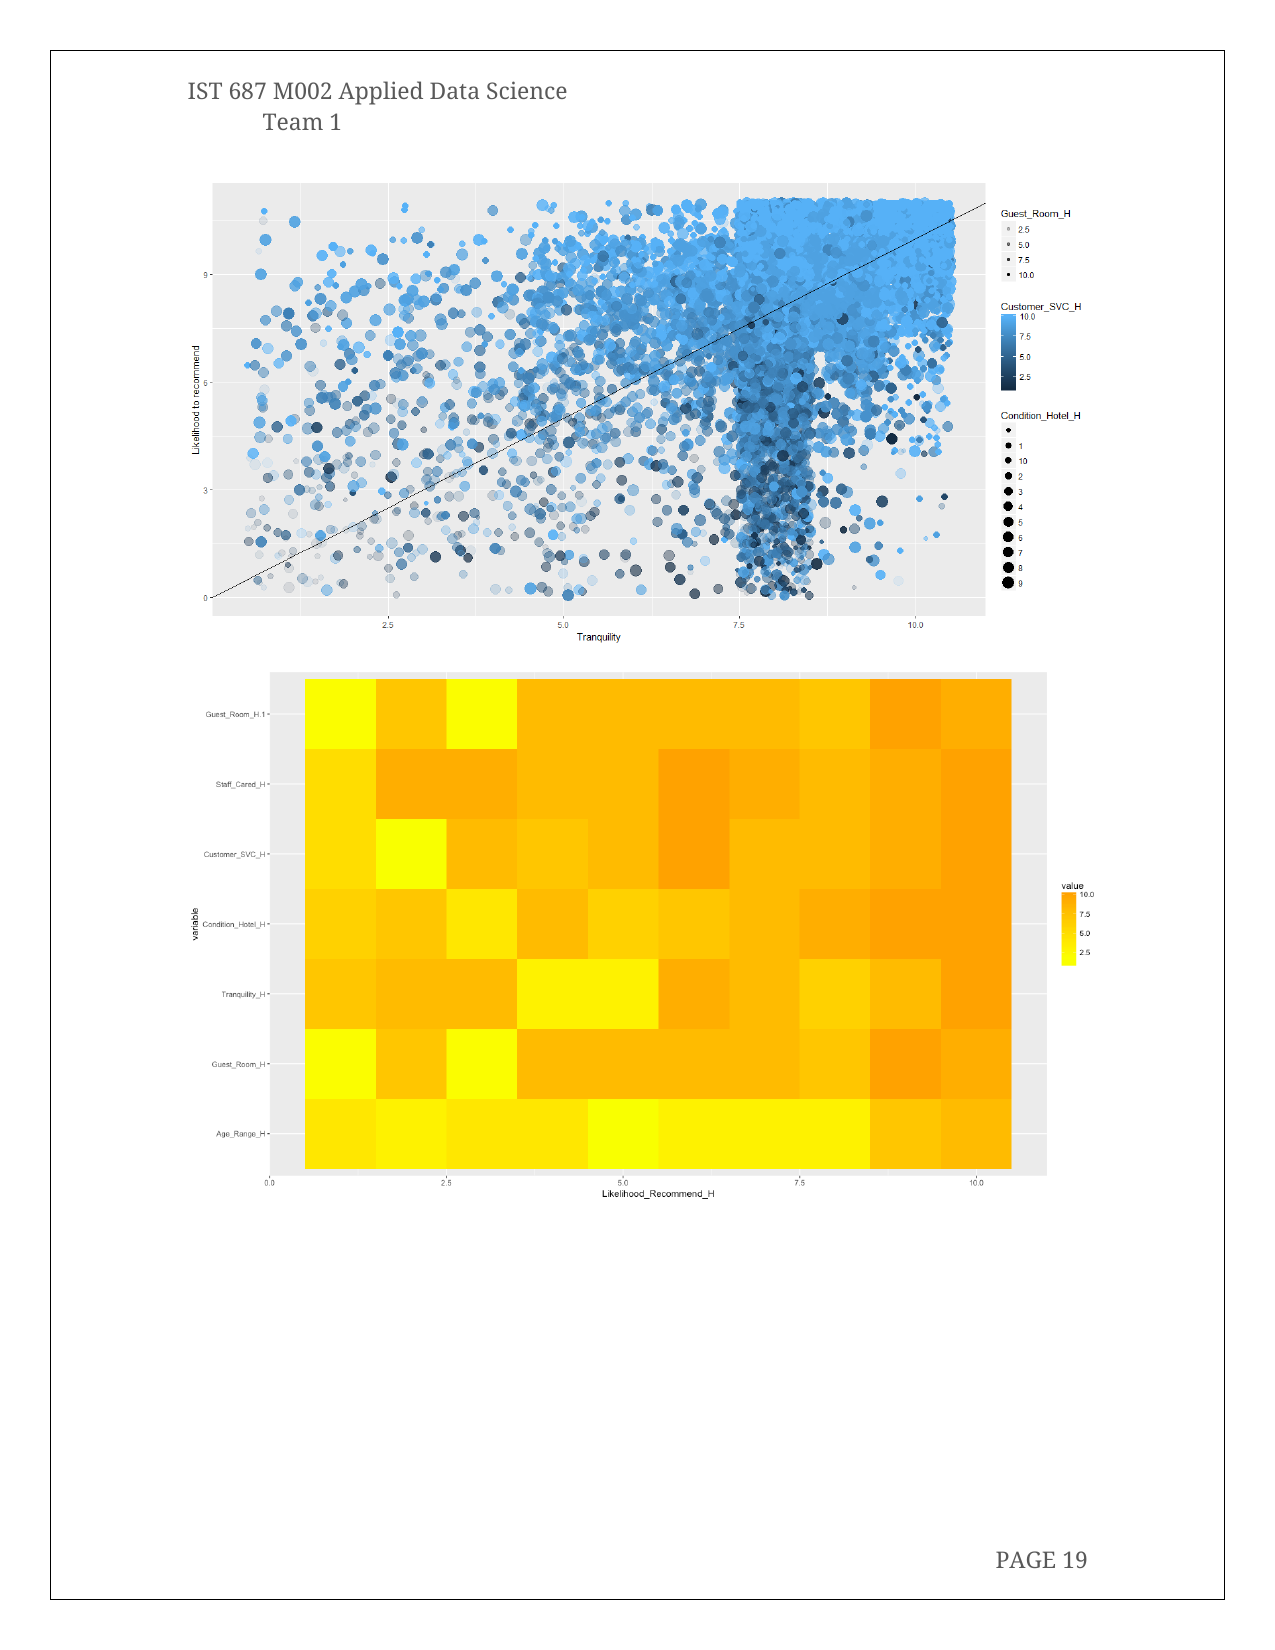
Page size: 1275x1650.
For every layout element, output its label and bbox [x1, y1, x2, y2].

picture [187, 180, 1088, 644]
picture [187, 667, 1100, 1201]
